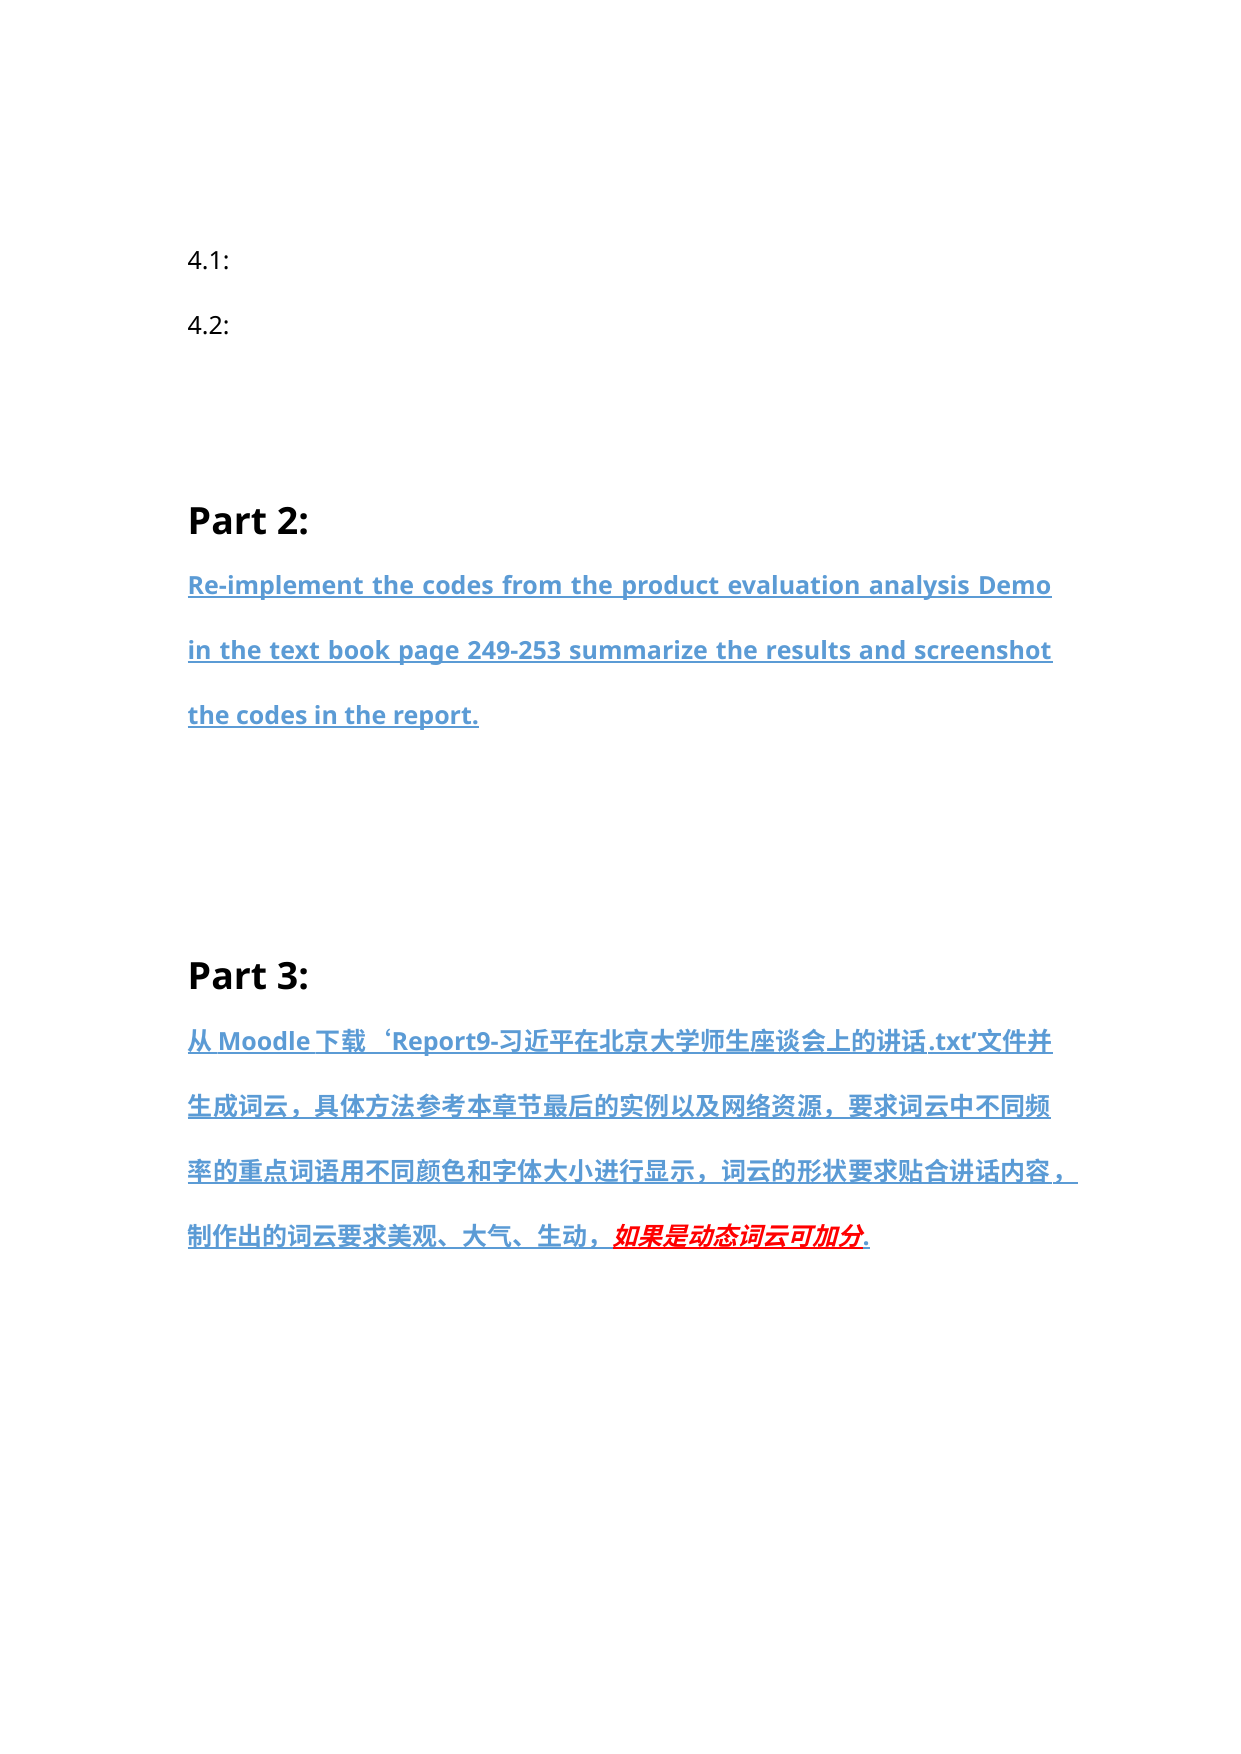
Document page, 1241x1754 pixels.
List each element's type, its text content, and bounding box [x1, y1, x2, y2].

text Part 3: [187, 942, 1053, 1007]
text 4.1: [187, 227, 1053, 292]
text 4.2: [187, 292, 1053, 357]
text 从Moodle下载‘Report9-习近平在北京大学师生座谈会上的讲话.txt’文件并生成词云，具体方法参考本章节最后的实例以及网络资源，要求词云中不同频率的重点词语用不同颜色和字体大小进行显示，词云的形状要求贴合讲话内容，制作出的词云要求美观、大气、生动，如果是动态词云可加分. [187, 1007, 1053, 1182]
text Re-implement the codes from the product evaluation analysis Demo in the text book page 249-253 summarize the results and screenshot the codes in the report. [187, 552, 1053, 661]
text 从Moodle下载‘Report9-习近平在北京大学师生座谈会上的讲话.txt’文件并生成词云，具体方法参考本章节最后的实例以及网络资源，要求词云中不同频率的重点词语用不同颜色和字体大小进行显示，词云的形状要求贴合讲话内容，制作出的词云要求美观、大气、生动，如果是动态词云可加分. [187, 1183, 1053, 1267]
text Re-implement the codes from the product evaluation analysis Demo in the text book page 249-253 summarize the results and screenshot the codes in the report. [187, 662, 1053, 747]
text Part 2: [187, 487, 1053, 552]
